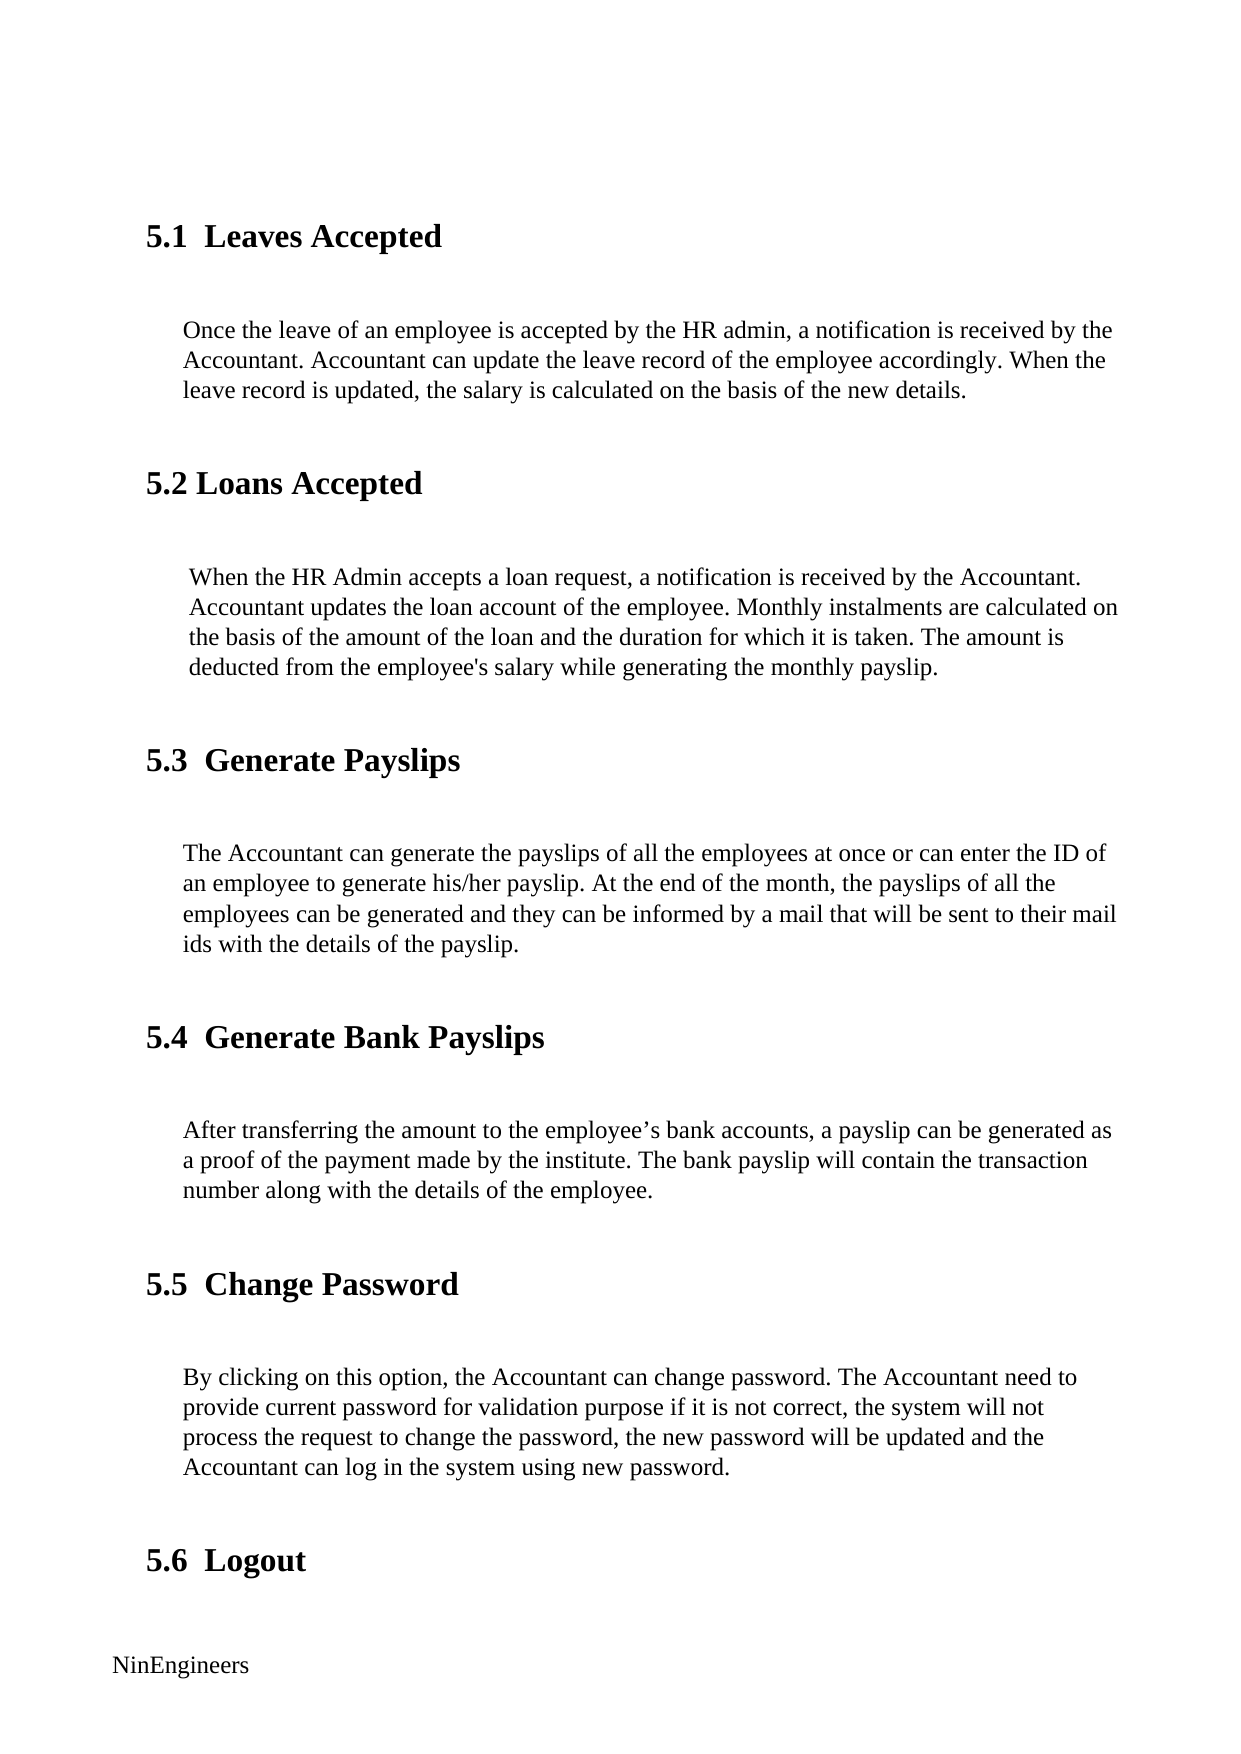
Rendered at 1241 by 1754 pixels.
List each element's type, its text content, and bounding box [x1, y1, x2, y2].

list By clicking on this option, the Accountant can change password. The Accountant need to provide current password for validation purpose if it is not correct, the system will not process the request to change the password, the new password will be updated and the Accountant can log in the system using new password. [183, 1362, 1122, 1481]
list 5.6 Logout [146, 1541, 1121, 1579]
list The Accountant can generate the payslips of all the employees at once or can enter the ID of an employee to generate his/her payslip. At the end of the month, the payslips of all the employees can be generated and they can be informed by a mail that will be sent to their mail ids with the details of the payslip. [183, 838, 1122, 957]
list After transferring the amount to the employee’s bank accounts, a payslip can be generated as a proof of the payment made by the institute. The bank payslip will contain the transaction number along with the details of the employee. [183, 1115, 1122, 1204]
list 5.1 Leaves Accepted [146, 216, 1121, 255]
list When the HR Admin accepts a loan request, a notification is received by the Accountant. Accountant updates the loan account of the employee. Monthly instalments are calculated on the basis of the amount of the loan and the duration for which it is taken. The amount is deducted from the employee's salary while generating the monthly payslip. [189, 562, 1122, 681]
list 5.3 Generate Payslips [146, 740, 1121, 778]
list 5.2 Loans Accepted [146, 463, 1121, 502]
list 5.5 Change Password [146, 1264, 1121, 1302]
list 5.4 Generate Bank Payslips [146, 1017, 1121, 1055]
list Once the leave of an employee is accepted by the HR admin, a notification is received by the Accountant. Accountant can update the leave record of the employee accordingly. When the leave record is updated, the salary is calculated on the basis of the new details. [183, 315, 1122, 404]
